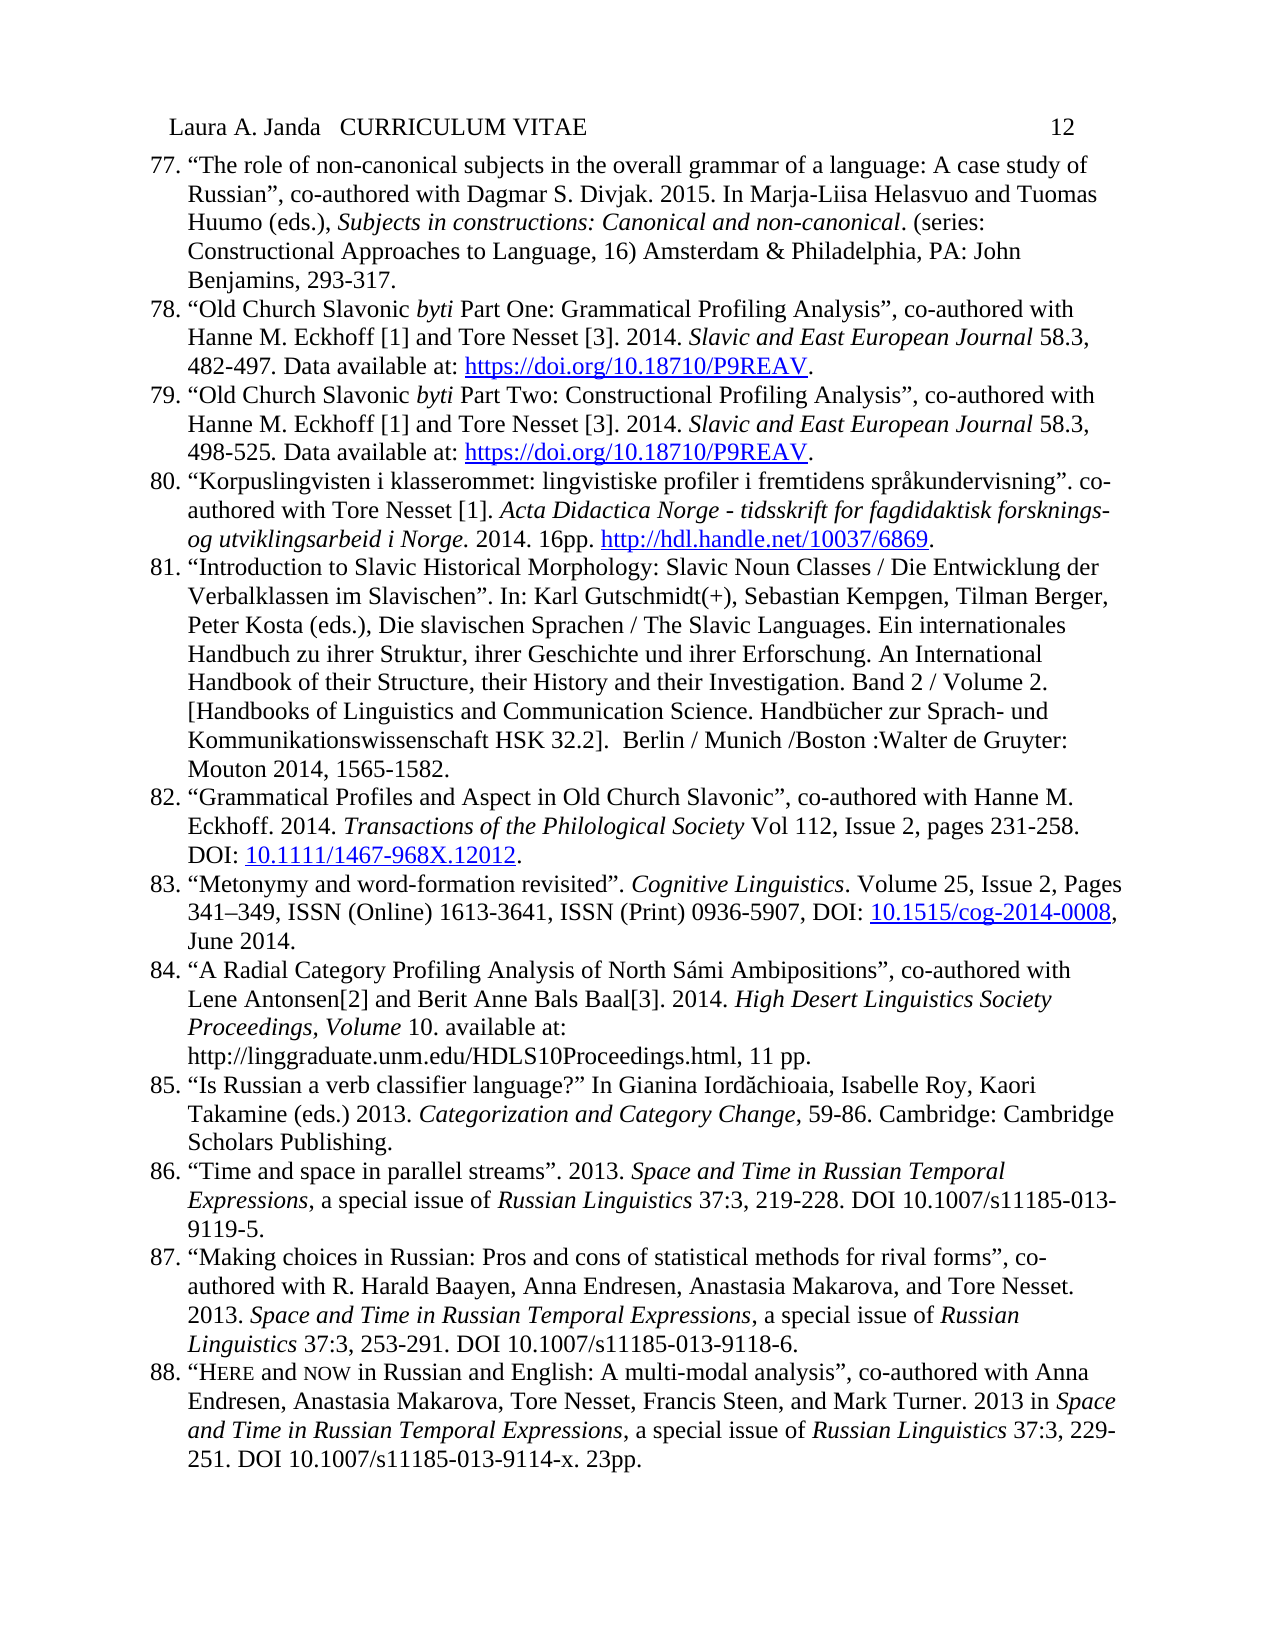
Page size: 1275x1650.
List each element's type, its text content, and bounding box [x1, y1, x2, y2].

list “Making choices in Russian: Pros and cons of statistical methods for rival forms”, co-authored with R. Harald Baayen, Anna Endresen, Anastasia Makarova, and Tore Nesset. 2013. Space and Time in Russian Temporal Expressions, a special issue of Russian Linguistics 37:3, 253-291. DOI 10.1007/s11185-013-9118-6. [150, 1242, 1125, 1357]
list “Is Russian a verb classifier language?” In Gianina Iordăchioaia, Isabelle Roy, Kaori Takamine (eds.) 2013. Categorization and Category Change, 59-86. Cambridge: Cambridge Scholars Publishing. [150, 1070, 1125, 1156]
list “A Radial Category Profiling Analysis of North Sámi Ambipositions”, co-authored with Lene Antonsen[2] and Berit Anne Bals Baal[3]. 2014. High Desert Linguistics Society Proceedings, Volume 10. available at: http://linggraduate.unm.edu/HDLS10Proceedings.html, 11 pp. [150, 955, 1125, 1070]
list “The role of non-canonical subjects in the overall grammar of a language: A case study of Russian”, co-authored with Dagmar S. Divjak. 2015. In Marja-Liisa Helasvuo and Tuomas Huumo (eds.), Subjects in constructions: Canonical and non-canonical. (series: Constructional Approaches to Language, 16) Amsterdam & Philadelphia, PA: John Benjamins, 293-317. [150, 150, 1125, 294]
list “Old Church Slavonic byti Part Two: Constructional Profiling Analysis”, co-authored with Hanne M. Eckhoff [1] and Tore Nesset [3]. 2014. Slavic and East European Journal 58.3, 498-525. Data available at: https://doi.org/10.18710/P9REAV. [150, 380, 1125, 466]
list “Old Church Slavonic byti Part One: Grammatical Profiling Analysis”, co-authored with Hanne M. Eckhoff [1] and Tore Nesset [3]. 2014. Slavic and East European Journal 58.3, 482-497. Data available at: https://doi.org/10.18710/P9REAV. [150, 294, 1125, 380]
list “Korpuslingvisten i klasserommet: lingvistiske profiler i fremtidens språkundervisning”. co-authored with Tore Nesset [1]. Acta Didactica Norge - tidsskrift for fagdidaktisk forsknings- og utviklingsarbeid i Norge. 2014. 16pp. http://hdl.handle.net/10037/6869. [150, 466, 1125, 552]
list “Time and space in parallel streams”. 2013. Space and Time in Russian Temporal Expressions, a special issue of Russian Linguistics 37:3, 219-228. DOI 10.1007/s11185-013-9119-5. [150, 1156, 1125, 1242]
list “Introduction to Slavic Historical Morphology: Slavic Noun Classes / Die Entwicklung der Verbalklassen im Slavischen”. In: Karl Gutschmidt(+), Sebastian Kempgen, Tilman Berger, Peter Kosta (eds.), Die slavischen Sprachen / The Slavic Languages. Ein internationales Handbuch zu ihrer Struktur, ihrer Geschichte und ihrer Erforschung. An International Handbook of their Structure, their History and their Investigation. Band 2 / Volume 2. [Handbooks of Linguistics and Communication Science. Handbücher zur Sprach- und Kommunikationswissenschaft HSK 32.2]. Berlin / Munich /Boston :Walter de Gruyter: Mouton 2014, 1565-1582. [150, 552, 1125, 782]
list “Grammatical Profiles and Aspect in Old Church Slavonic”, co-authored with Hanne M. Eckhoff. 2014. Transactions of the Philological Society Vol 112, Issue 2, pages 231-258. DOI: 10.1111/1467-968X.12012. [150, 782, 1125, 869]
list “Here and now in Russian and English: A multi-modal analysis”, co-authored with Anna Endresen, Anastasia Makarova, Tore Nesset, Francis Steen, and Mark Turner. 2013 in Space and Time in Russian Temporal Expressions, a special issue of Russian Linguistics 37:3, 229-251. DOI 10.1007/s11185-013-9114-x. 23pp. [150, 1357, 1125, 1472]
list “Metonymy and word-formation revisited”. Cognitive Linguistics. Volume 25, Issue 2, Pages 341–349, ISSN (Online) 1613-3641, ISSN (Print) 0936-5907, DOI: 10.1515/cog-2014-0008, June 2014. [150, 869, 1125, 955]
